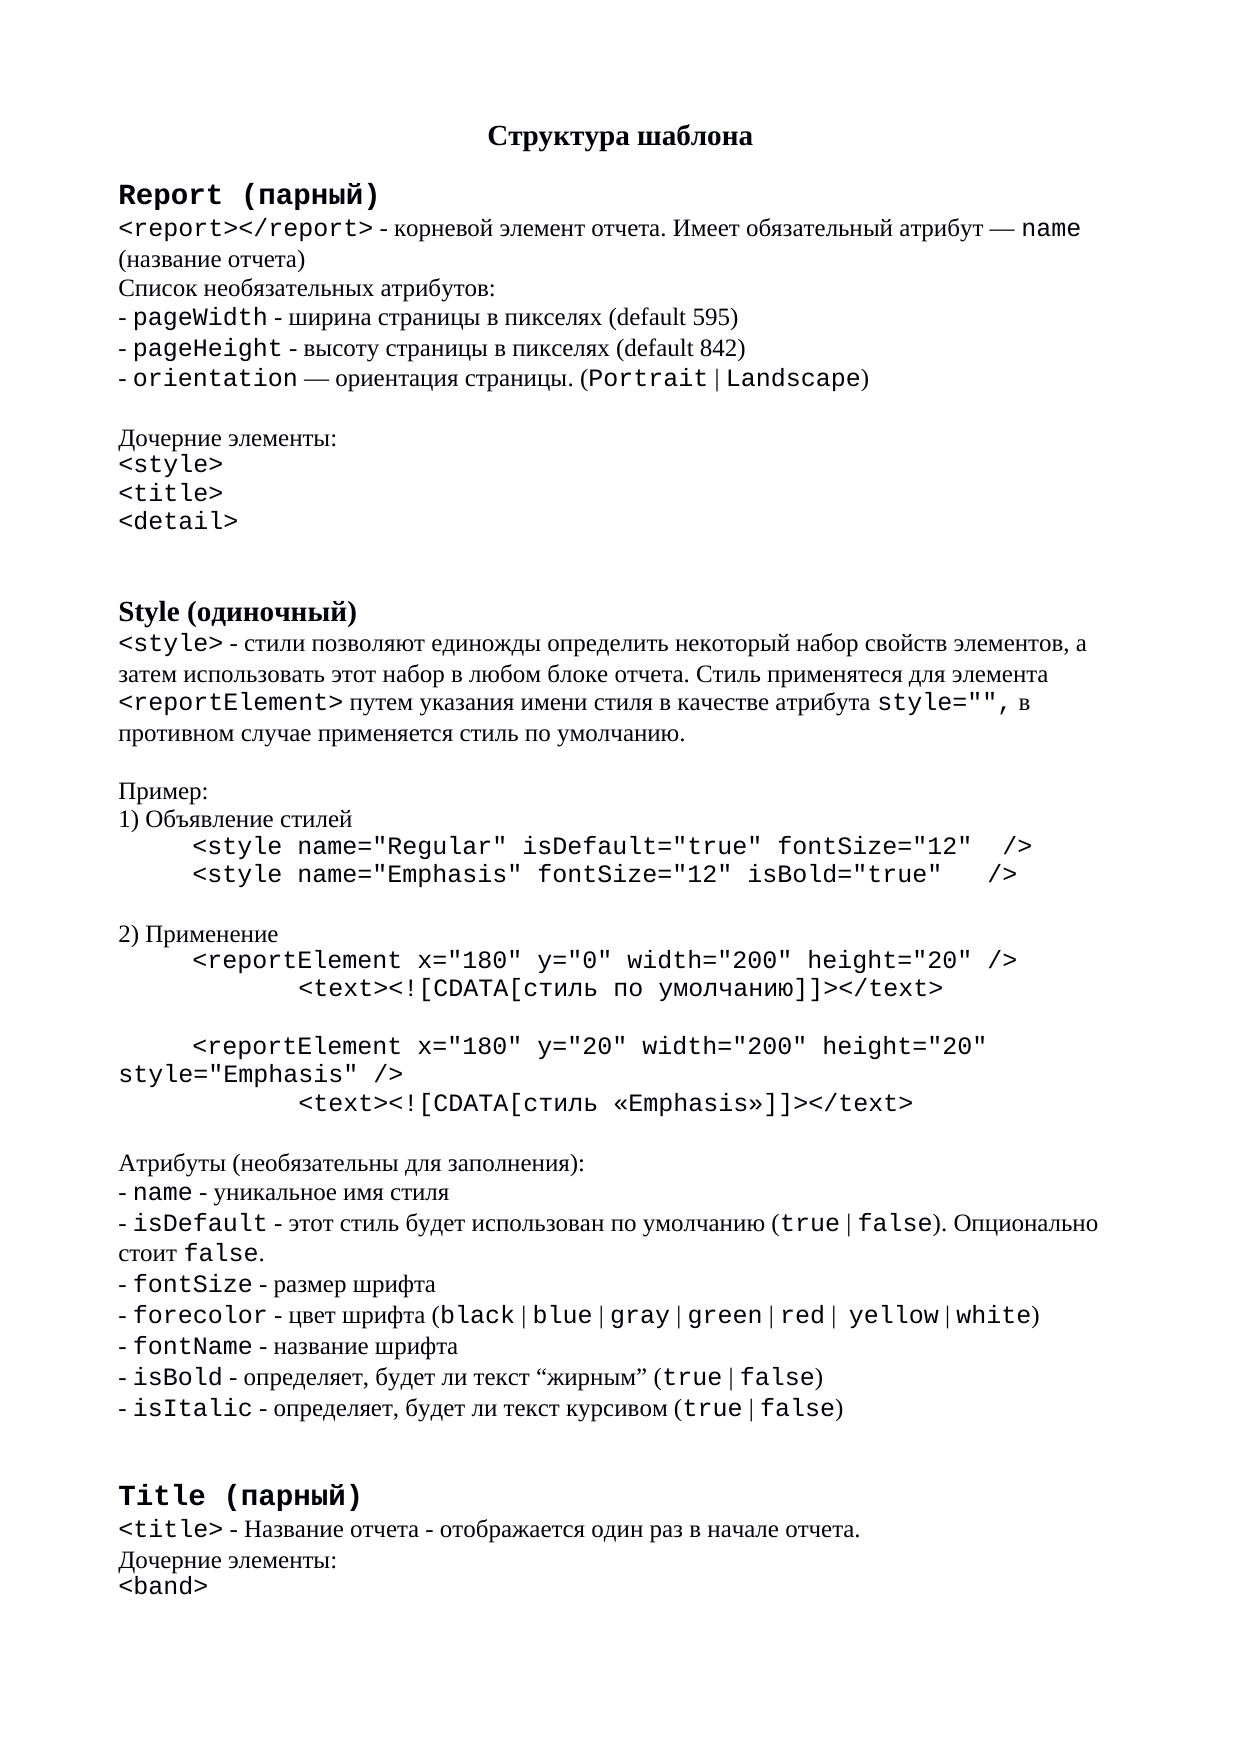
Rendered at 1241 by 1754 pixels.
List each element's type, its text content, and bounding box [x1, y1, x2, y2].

text Дочерние элементы: [118, 423, 1122, 452]
text - isDefault - этот стиль будет использован по умолчанию (true | false). Опционально стоит false. [118, 1208, 1122, 1269]
text <text><![CDATA[стиль «Emphasis»]]></text> [118, 1090, 1122, 1118]
text Report (парный) [118, 180, 1122, 213]
text <band> [118, 1573, 1122, 1602]
text - pageWidth - ширина страницы в пикселях (default 595) [118, 302, 1122, 333]
text <style> - cтили позволяют единожды определить некоторый набор свойств элементов, а затем использовать этот набор в любом блоке отчета. Стиль применятеся для элемента <reportElement> путем указания имени стиля в качестве атрибута style="", в противном случае применяется стиль по умолчанию. [118, 628, 1122, 747]
text <title> [118, 480, 1122, 508]
text Список необязательных атрибутов: [118, 273, 1122, 302]
text <style name="Regular" isDefault="true" fontSize="12" /> [118, 833, 1122, 862]
text Пример: [118, 776, 1122, 804]
text <title> - Название отчета - отображается один раз в начале отчета. [118, 1514, 1122, 1545]
text Структура шаблона [118, 118, 1122, 152]
text - forecolor - цвет шрифта (black | blue | gray | green | red | yellow | white) [118, 1300, 1122, 1331]
text 2) Применение [118, 919, 1122, 947]
text Атрибуты (необязательны для заполнения): [118, 1148, 1122, 1177]
text Дочерние элементы: [118, 1545, 1122, 1573]
text <report></report> - корневой элемент отчета. Имеет обязательный атрибут — name (название отчета) [118, 213, 1122, 273]
text - orientation — ориентация страницы. (Portrait | Landscape) [118, 363, 1122, 394]
text <style name="Emphasis" fontSize="12" isBold="true" /> [118, 862, 1122, 890]
text <style> [118, 452, 1122, 480]
text - fontName - название шрифта [118, 1331, 1122, 1362]
text Title (парный) [118, 1481, 1122, 1514]
text <reportElement x="180" y="20" width="200" height="20" style="Emphasis" /> [118, 1033, 1122, 1090]
text - fontSize - размер шрифта [118, 1269, 1122, 1300]
text <detail> [118, 508, 1122, 537]
text - isBold - определяет, будет ли текст “жирным” (true | false) [118, 1362, 1122, 1393]
text - name - уникальное имя стиля [118, 1177, 1122, 1208]
text 1) Объявление стилей [118, 804, 1122, 833]
text Style (одиночный) [118, 594, 1122, 628]
text - pageHeight - высоту страницы в пикселях (default 842) [118, 333, 1122, 363]
text - isItalic - определяет, будет ли текст курсивом (true | false) [118, 1393, 1122, 1423]
text <reportElement x="180" y="0" width="200" height="20" /> [118, 947, 1122, 976]
text <text><![CDATA[стиль по умолчанию]]></text> [118, 976, 1122, 1004]
